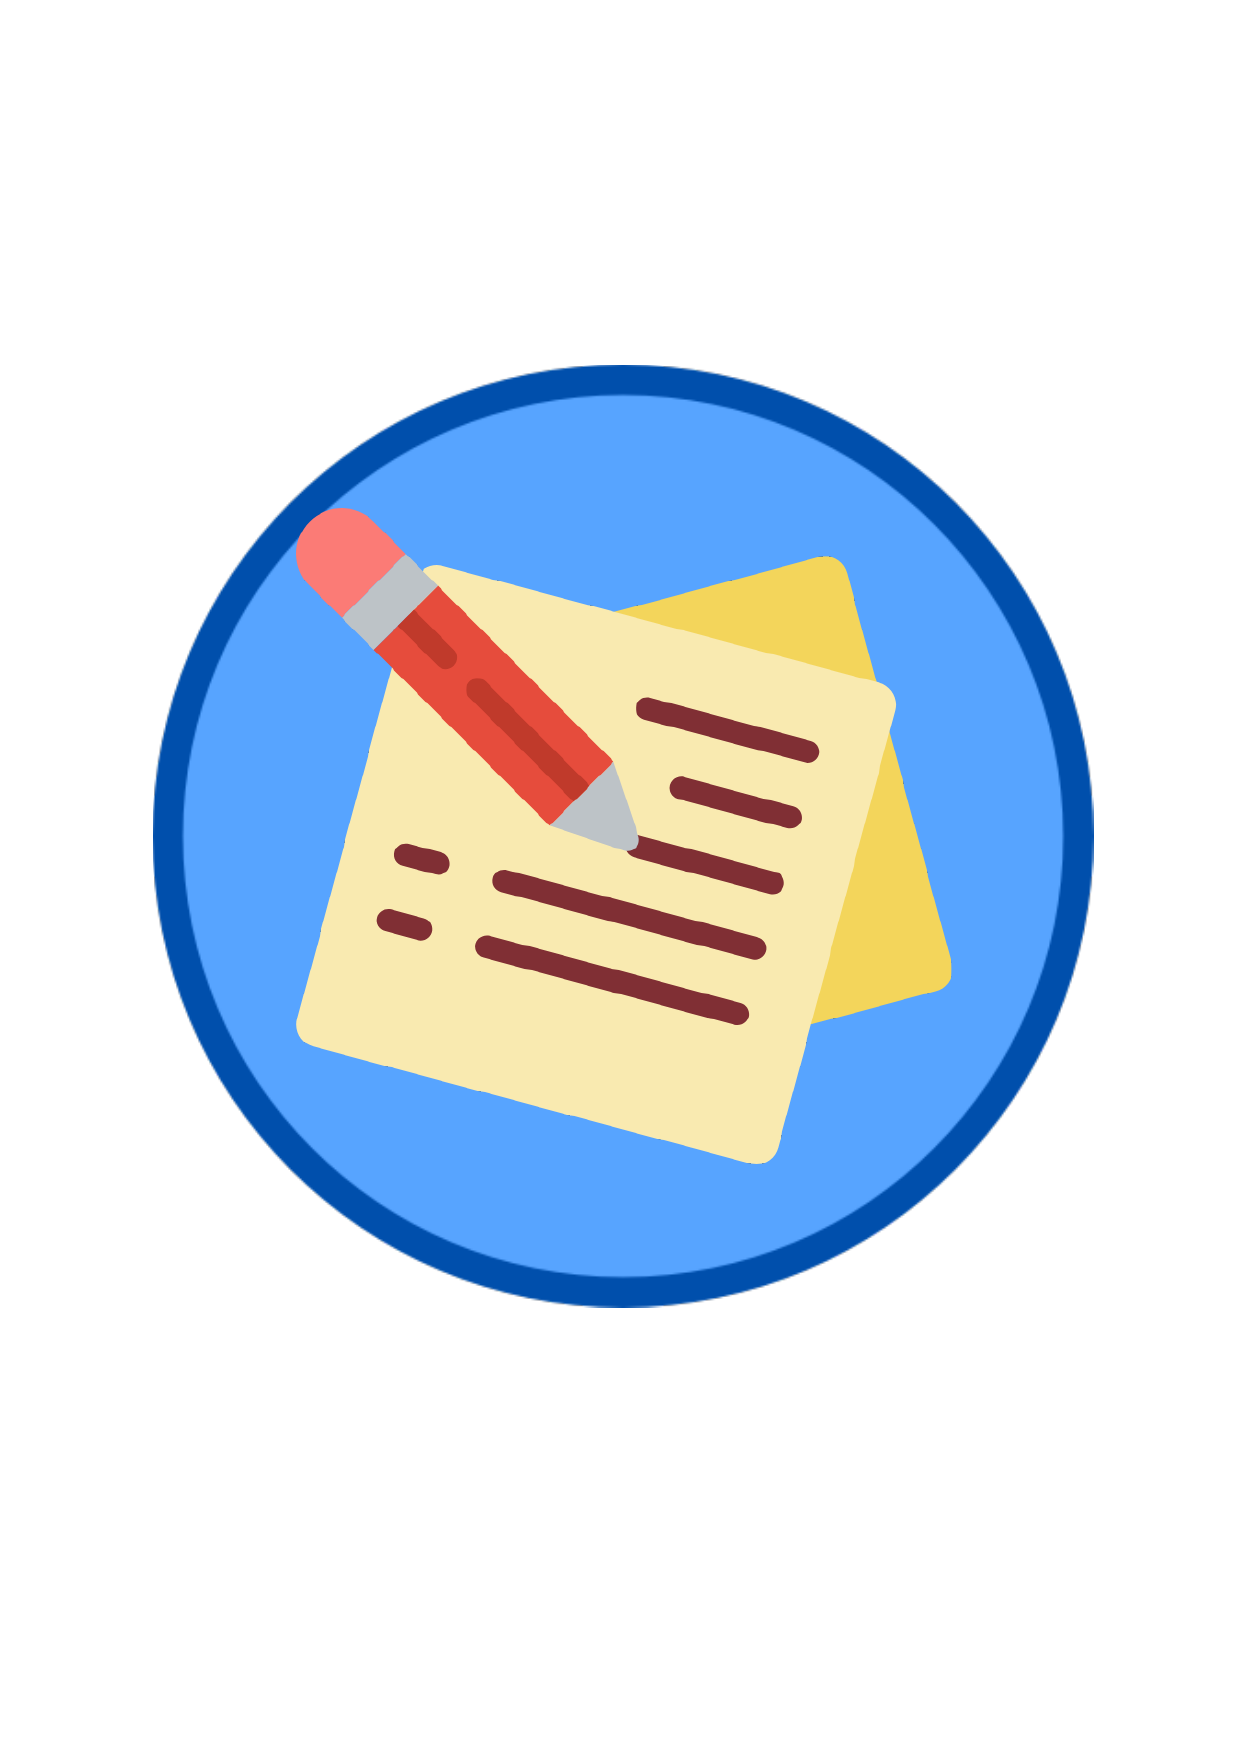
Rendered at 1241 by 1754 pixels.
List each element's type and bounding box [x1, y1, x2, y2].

picture [153, 365, 1094, 1308]
